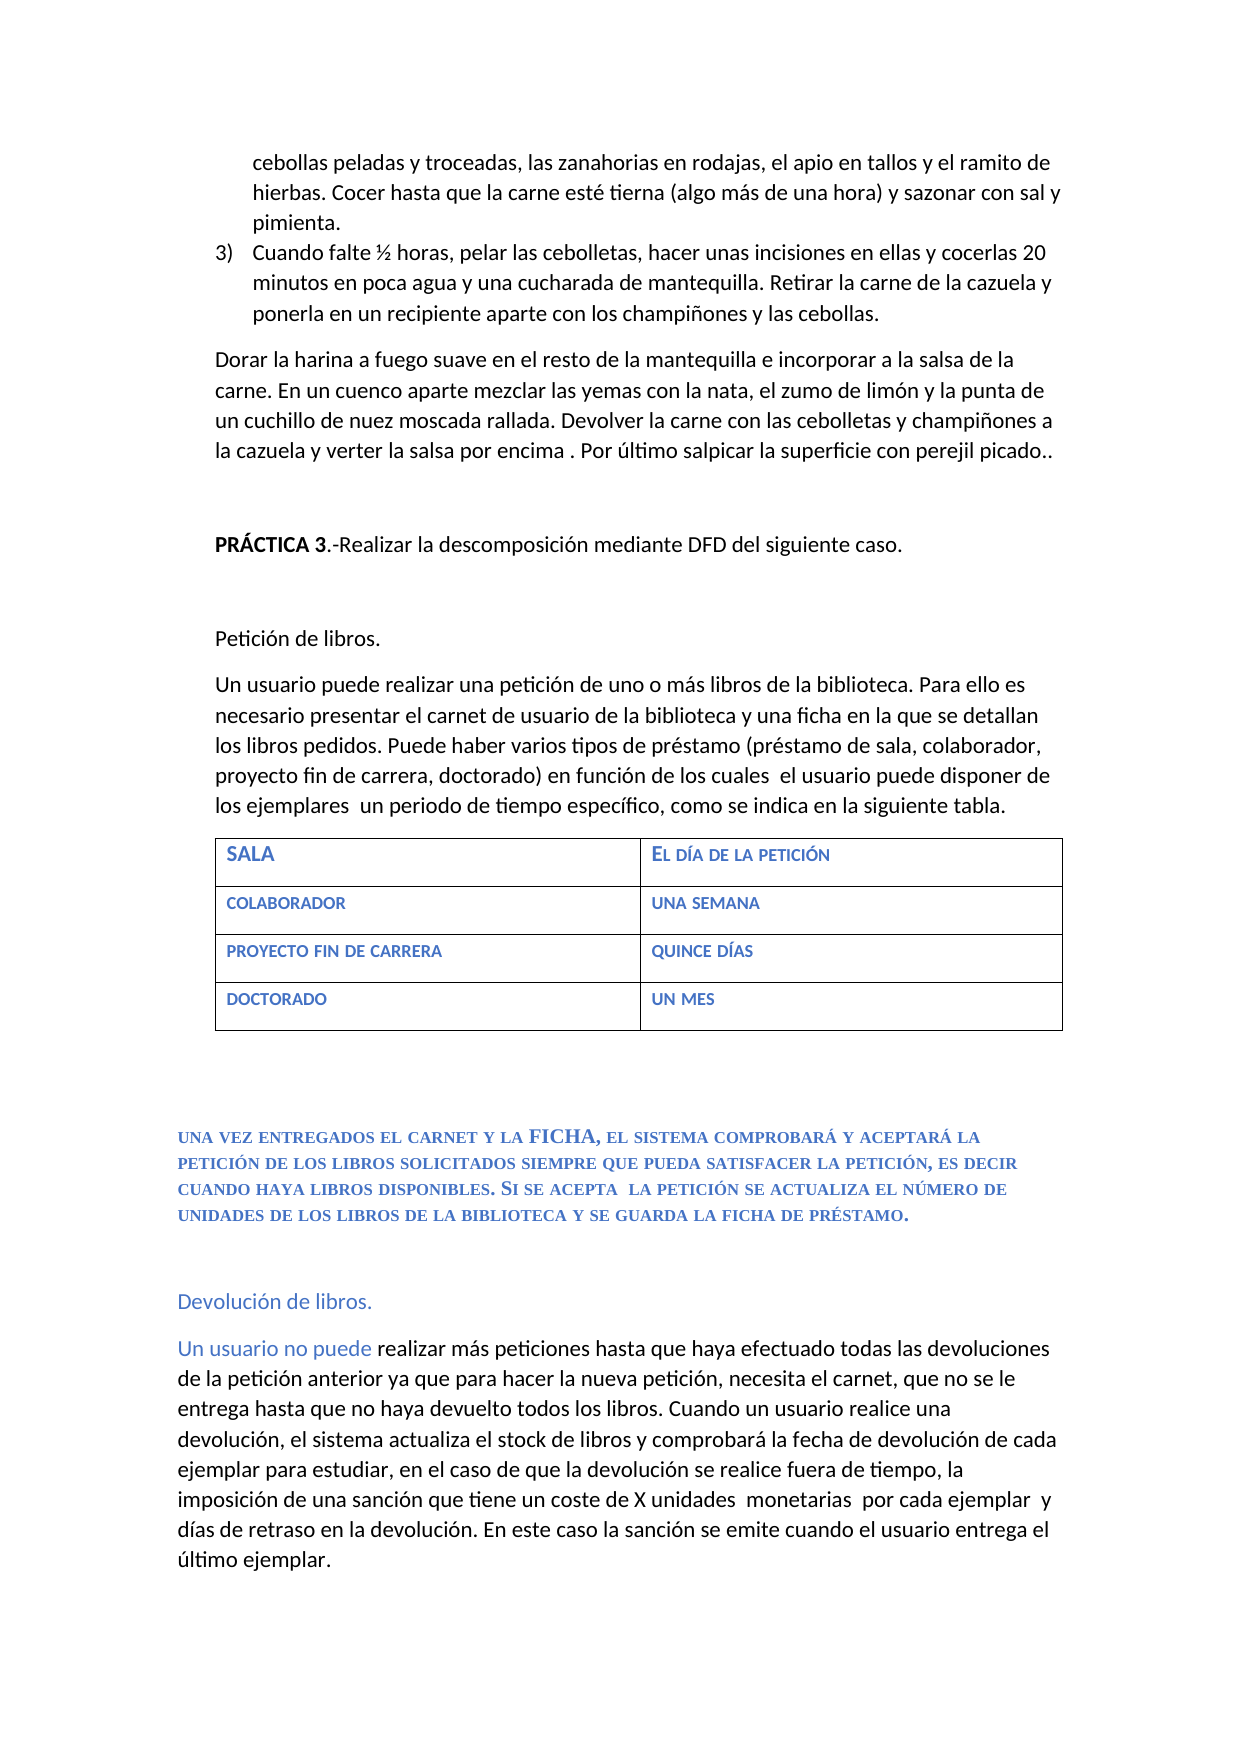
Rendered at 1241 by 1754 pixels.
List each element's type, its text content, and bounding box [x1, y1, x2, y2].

text PRÁCTICA 3.-Realizar la descomposición mediante DFD del siguiente caso. [215, 530, 1063, 558]
table_header El día de la petición [641, 839, 1062, 886]
text Un usuario puede realizar una petición de uno o más libros de la biblioteca. Para ello es necesario presentar el carnet de usuario de la biblioteca y una ficha en la que se detallan los libros pedidos. Puede haber varios tipos de préstamo (préstamo de sala, colaborador, proyecto fin de carrera, doctorado) en función de los cuales el usuario puede disponer de los ejemplares un periodo de tiempo específico, como se indica en la siguiente tabla. [215, 671, 1063, 819]
table_cell doctorado [216, 983, 640, 1029]
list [215, 148, 1063, 236]
text Petición de libros. [215, 624, 1063, 652]
table_cell colaborador [216, 887, 640, 934]
text una vez entregados el carnet y la FICHA, el sistema comprobará y aceptará la petición de los libros solicitados siempre que pueda satisfacer la petición, es decir cuando haya libros disponibles. Si se acepta la petición se actualiza el número de unidades de los libros de la biblioteca y se guarda la ficha de préstamo. [177, 1124, 1063, 1226]
table_cell proyecto fin de carrera [216, 935, 640, 982]
text Devolución de libros. [177, 1287, 1063, 1315]
table_cell una semana [641, 887, 1062, 934]
table_cell un mes [641, 983, 1062, 1029]
table_cell quince días [641, 935, 1062, 982]
list Cuando falte ½ horas, pelar las cebolletas, hacer unas incisiones en ellas y cocerlas 20 minutos en poca agua y una cucharada de mantequilla. Retirar la carne de la cazuela y ponerla en un recipiente aparte con los champiñones y las cebollas. [215, 238, 1063, 327]
table_header SALA [216, 839, 640, 886]
text Dorar la harina a fuego suave en el resto de la mantequilla e incorporar a la salsa de la carne. En un cuenco aparte mezclar las yemas con la nata, el zumo de limón y la punta de un cuchillo de nuez moscada rallada. Devolver la carne con las cebolletas y champiñones a la cazuela y verter la salsa por encima . Por último salpicar la superficie con perejil picado.. [215, 346, 1063, 464]
text Un usuario no puede realizar más peticiones hasta que haya efectuado todas las devoluciones de la petición anterior ya que para hacer la nueva petición, necesita el carnet, que no se le entrega hasta que no haya devuelto todos los libros. Cuando un usuario realice una devolución, el sistema actualiza el stock de libros y comprobará la fecha de devolución de cada ejemplar para estudiar, en el caso de que la devolución se realice fuera de tiempo, la imposición de una sanción que tiene un coste de X unidades monetarias por cada ejemplar y días de retraso en la devolución. En este caso la sanción se emite cuando el usuario entrega el último ejemplar. [177, 1334, 1063, 1574]
